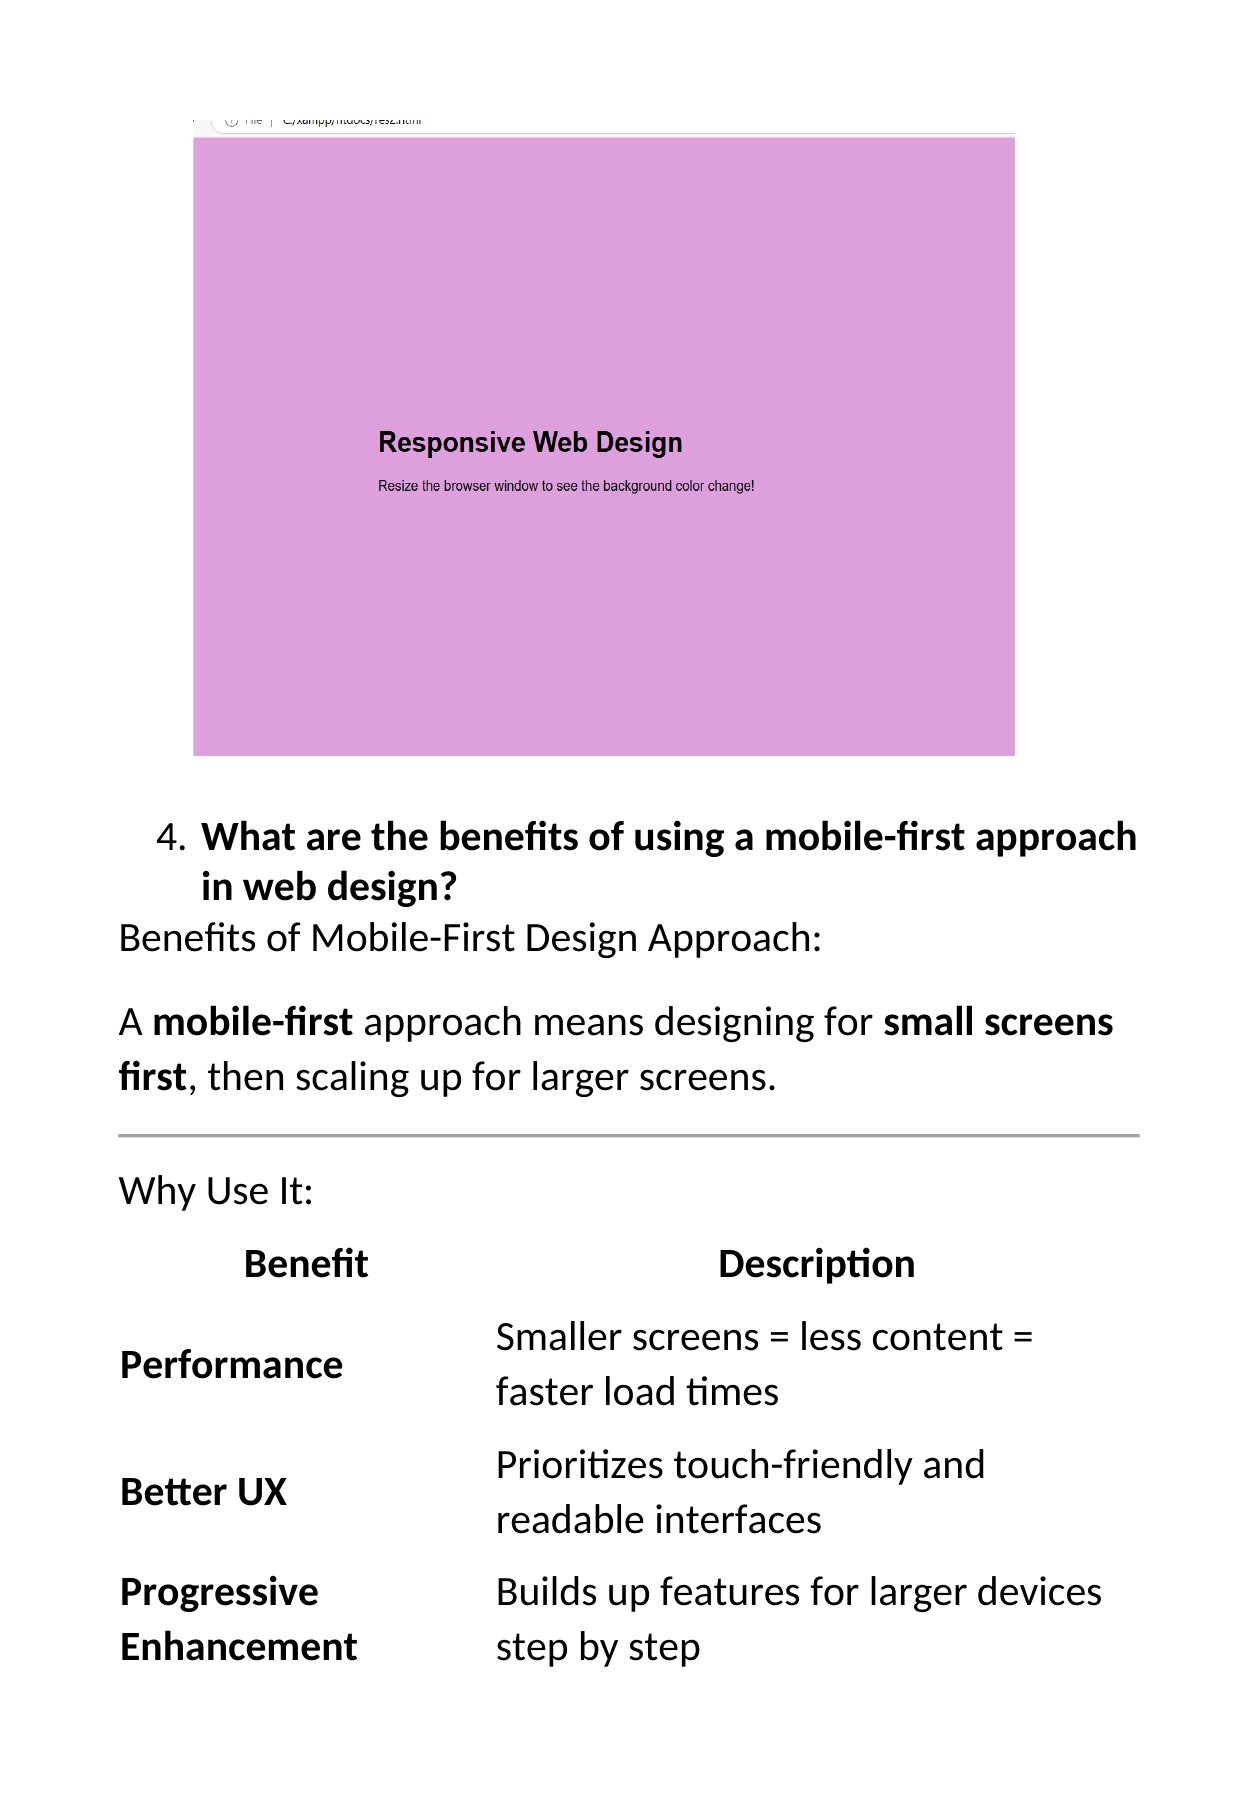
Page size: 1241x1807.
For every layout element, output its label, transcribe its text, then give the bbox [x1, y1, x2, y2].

table_cell Smaller screens = less content = faster load times [494, 1309, 1140, 1436]
text Why Use It: [118, 1164, 1140, 1215]
table_cell Progressive Enhancement [118, 1564, 494, 1691]
text Benefits of Mobile-First Design Approach: [118, 911, 1140, 962]
table_cell Performance [118, 1309, 494, 1436]
table_header Benefit [118, 1236, 494, 1309]
list What are the benefits of using a mobile-first approach in web design? [156, 809, 1140, 911]
table_cell Builds up features for larger devices step by step [494, 1564, 1140, 1691]
picture [193, 120, 1015, 756]
table_cell Prioritizes touch-friendly and readable interfaces [494, 1436, 1140, 1564]
text A mobile-first approach means designing for small screens first, then scaling up for larger screens. [118, 995, 1140, 1101]
table_header Description [494, 1236, 1140, 1309]
table_cell Better UX [118, 1436, 494, 1564]
